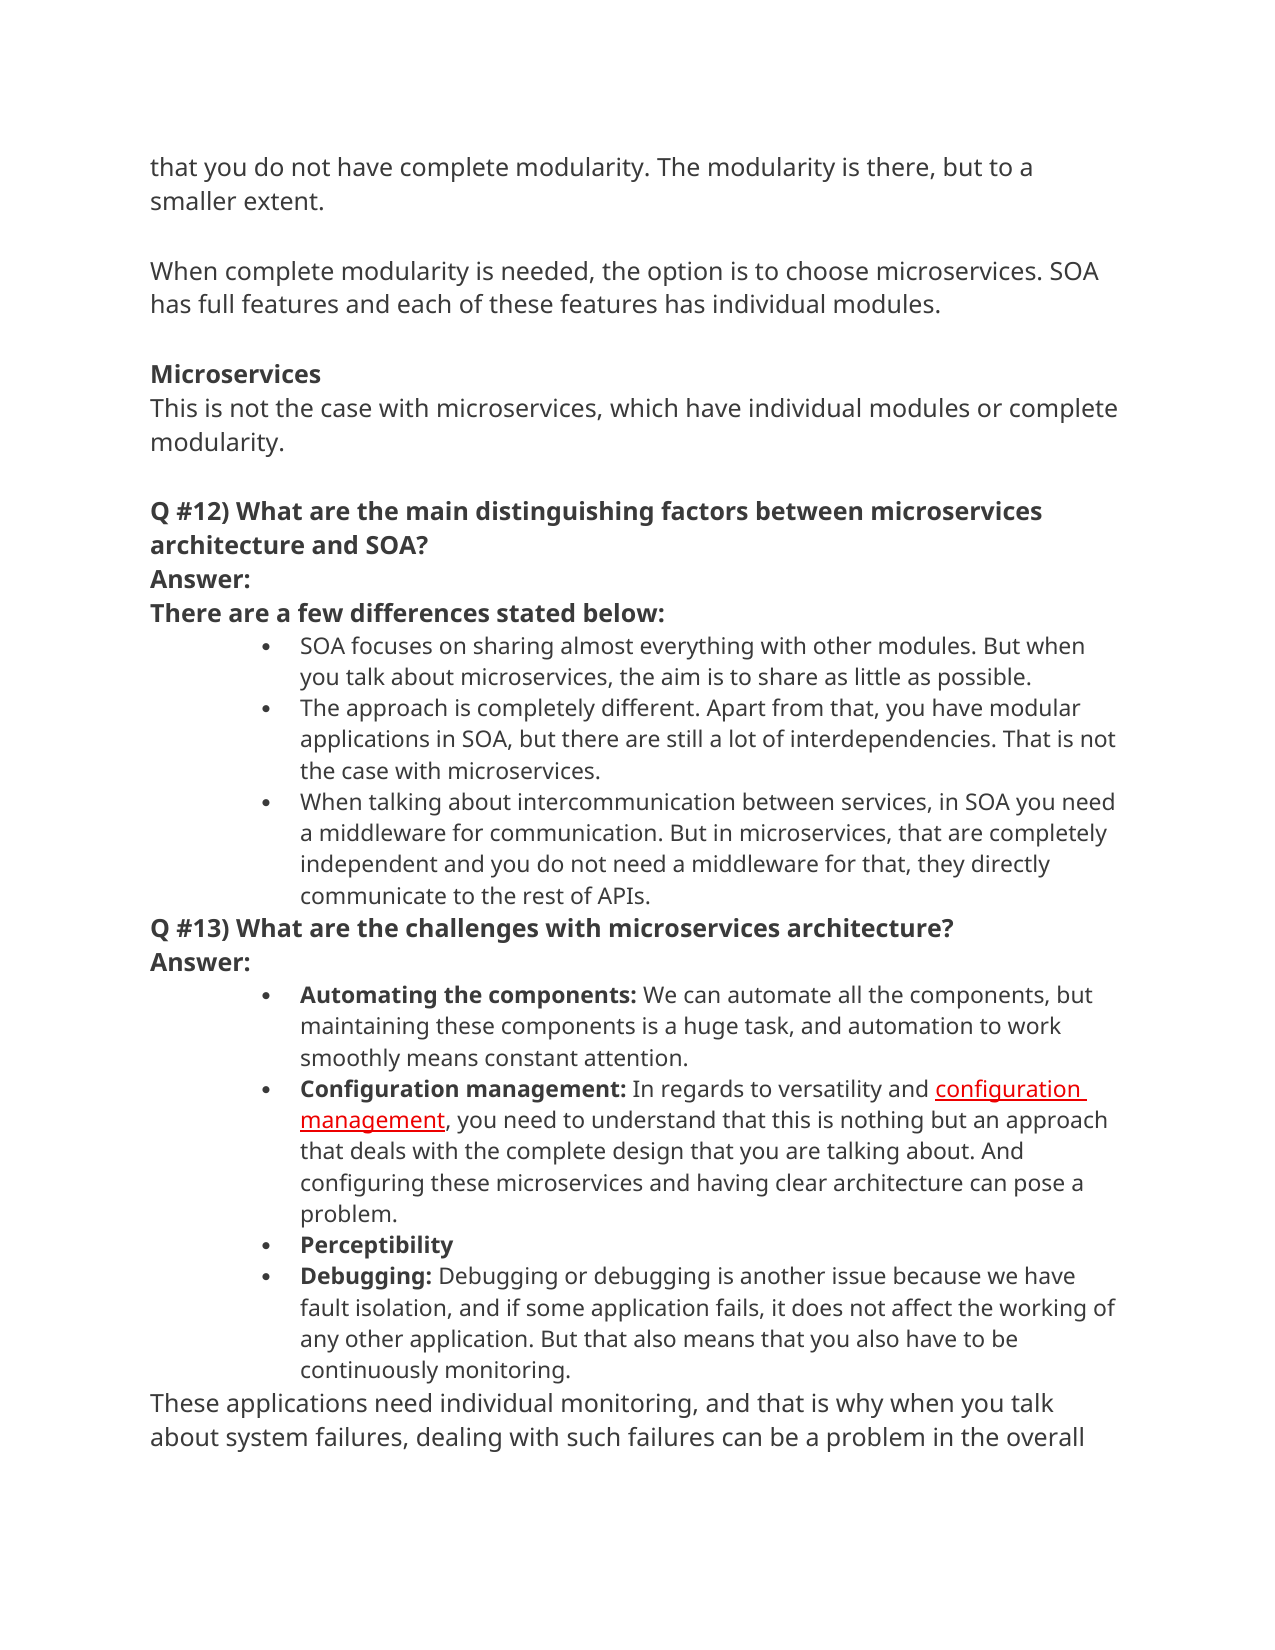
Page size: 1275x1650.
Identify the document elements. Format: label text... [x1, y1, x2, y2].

list Automating the components: We can automate all the components, but maintaining these components is a huge task, and automation to work smoothly means constant attention. [262, 979, 1125, 1073]
text Answer: [150, 562, 1125, 596]
list The approach is completely different. Apart from that, you have modular applications in SOA, but there are still a lot of interdependencies. That is not the case with microservices. [262, 692, 1125, 786]
text This is not the case with microservices, which have individual modules or complete modularity. [150, 390, 1125, 458]
text Answer: [150, 945, 1125, 979]
list SOA focuses on sharing almost everything with other modules. But when you talk about microservices, the aim is to share as little as possible. [262, 630, 1125, 692]
list Debugging: Debugging or debugging is another issue because we have fault isolation, and if some application fails, it does not affect the working of any other application. But that also means that you also have to be continuously monitoring. [262, 1260, 1125, 1385]
text Q #12) What are the main distinguishing factors between microservices architecture and SOA? [150, 493, 1125, 562]
text There are a few differences stated below: [150, 596, 1125, 630]
list Configuration management: In regards to versatility and configuration management, you need to understand that this is nothing but an approach that deals with the complete design that you are talking about. And configuring these microservices and having clear architecture can pose a problem. [262, 1073, 1125, 1229]
text When complete modularity is needed, the option is to choose microservices. SOA has full features and each of these features has individual modules. [150, 253, 1125, 321]
list Perceptibility [262, 1229, 1125, 1260]
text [150, 150, 1125, 218]
text Q #13) What are the challenges with microservices architecture? [150, 911, 1125, 945]
text Microservices [150, 356, 1125, 390]
list When talking about intercommunication between services, in SOA you need a middleware for communication. But in microservices, that are completely independent and you do not need a middleware for that, they directly communicate to the rest of APIs. [262, 786, 1125, 911]
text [150, 1385, 1125, 1453]
